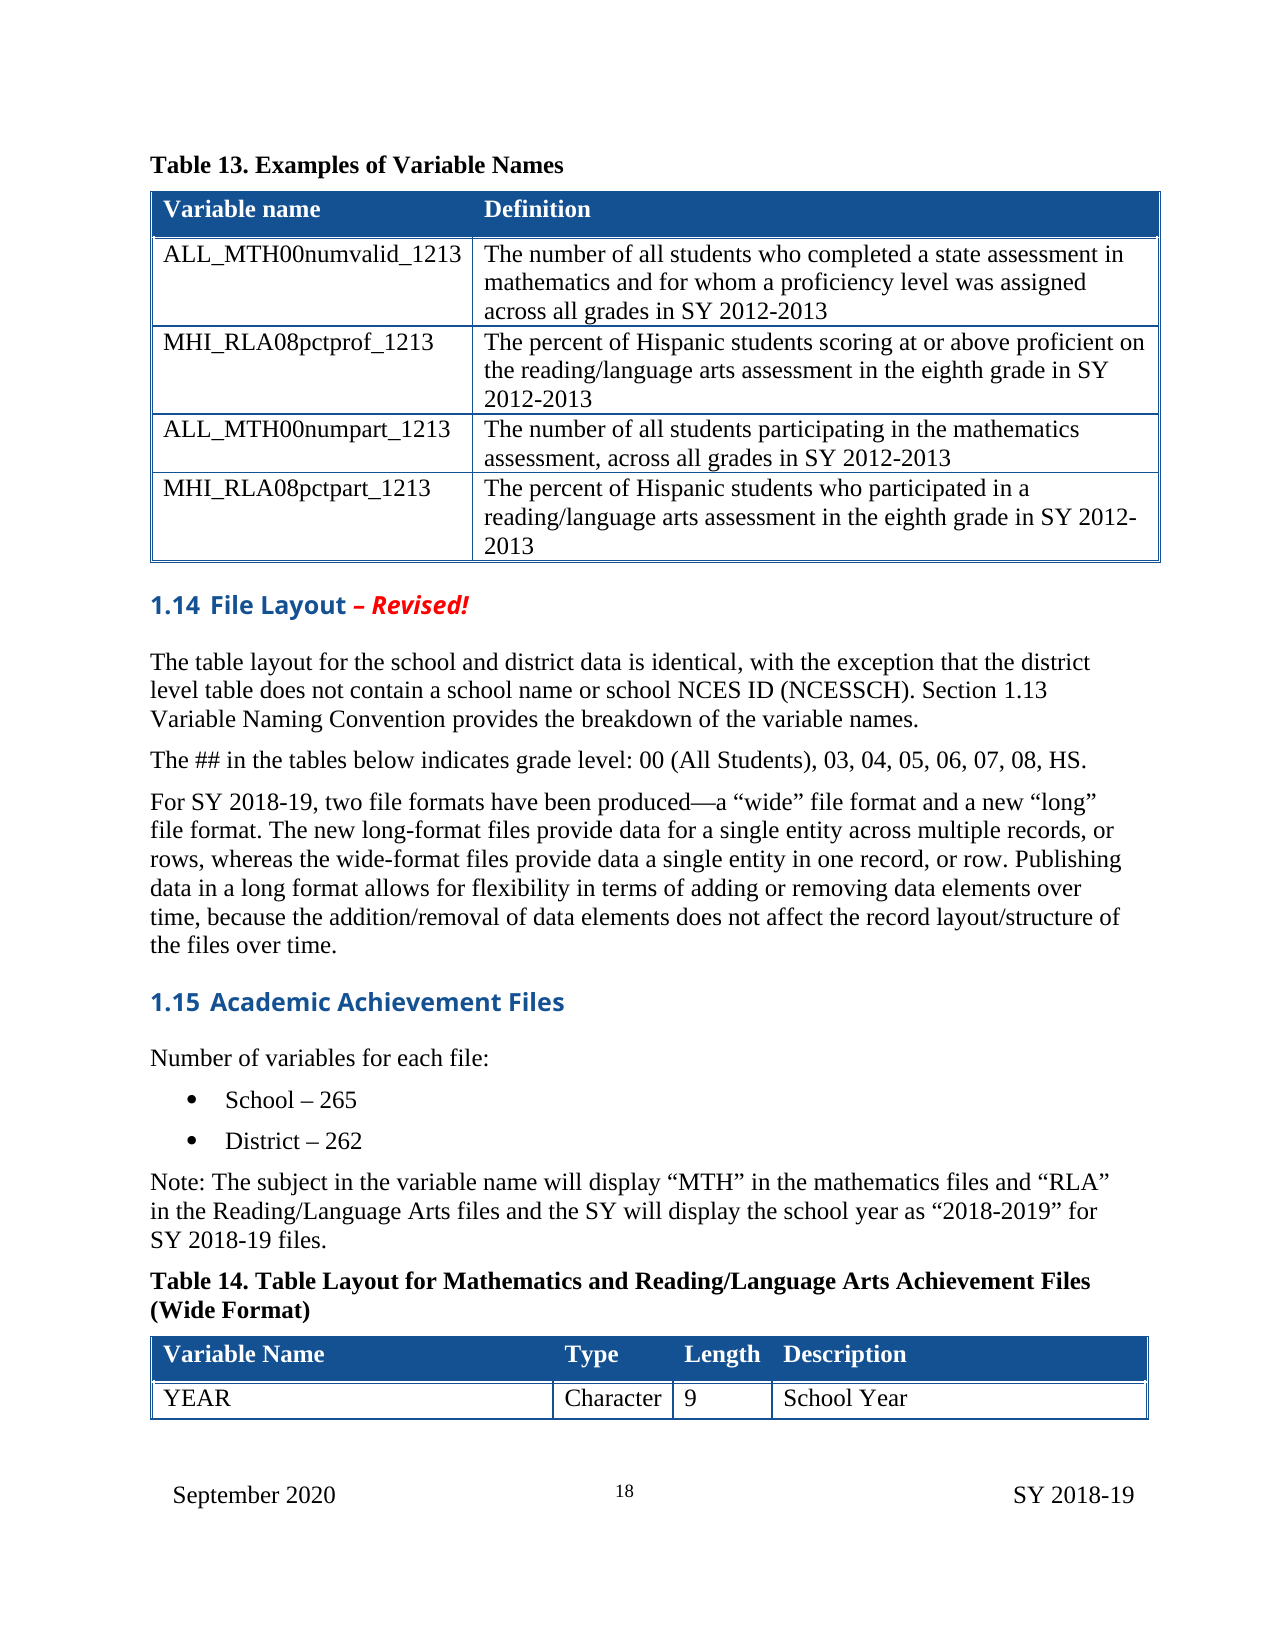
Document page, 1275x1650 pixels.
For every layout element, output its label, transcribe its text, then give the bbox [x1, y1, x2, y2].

text Number of variables for each file: [150, 1043, 1125, 1072]
table_cell The percent of Hispanic students who participated in a reading/language arts assessment in the eighth grade in SY 2012-2013 [473, 473, 1158, 560]
subtitle Academic Achievement Files [150, 984, 1125, 1018]
table_cell School Year [773, 1380, 1147, 1418]
table_cell MHI_RLA08pctprof_1213 [153, 327, 472, 413]
table_cell The number of all students participating in the mathematics assessment, across all grades in SY 2012-2013 [473, 415, 1158, 472]
text The table layout for the school and district data is identical, with the exception that the district level table does not contain a school name or school NCES ID (NCESSCH). Section 3.1 Variable Naming Convention provides the breakdown of the variable names. [150, 647, 1125, 733]
table_cell Character [554, 1384, 672, 1418]
table_header Variable Name [153, 1339, 553, 1380]
text For SY 2018-19, two file formats have been produced—a “wide” file format and a new “long” file format. The new long-format files provide data for a single entity across multiple records, or rows, whereas the wide-format files provide data a single entity in one record, or row. Publishing data in a long format allows for flexibility in terms of adding or removing data elements over time, because the addition/removal of data elements does not affect the record layout/structure of the files over time. [150, 787, 1125, 959]
table_cell 9 [674, 1384, 771, 1418]
subtitle File Layout – Revised! [150, 588, 1125, 622]
table_header Length [673, 1337, 772, 1380]
table_cell MHI_RLA08pctpart_1213 [153, 473, 472, 560]
table_header Variable name [152, 192, 473, 236]
table_cell ALL_MTH00numpart_1213 [153, 415, 472, 472]
table_cell ALL_MTH00numvalid_1213 [153, 236, 472, 325]
text Note: The subject in the variable name will display “MTH” in the mathematics files and “RLA” in the Reading/Language Arts files and the SY will display the school year as “2018-2019” for SY 2018-19 files. [150, 1167, 1125, 1253]
text Table . Examples of Variable Names [150, 150, 1125, 179]
table_cell The number of all students who completed a state assessment in mathematics and for whom a proficiency level was assigned across all grades in SY 2012-2013 [473, 236, 1158, 325]
text Table . Table Layout for Mathematics and Reading/Language Arts Achievement Files (Wide Format) [150, 1266, 1125, 1323]
text The ## in the tables below indicates grade level: 00 (All Students), 03, 04, 05, 06, 07, 08, HS. [150, 746, 1125, 774]
list District – 262 [187, 1126, 1125, 1155]
table_cell YEAR [152, 1380, 552, 1418]
table_header Definition [473, 194, 1158, 236]
table_header Type [553, 1337, 673, 1380]
table_cell The percent of Hispanic students scoring at or above proficient on the reading/language arts assessment in the eighth grade in SY 2012-2013 [473, 327, 1158, 413]
list School – 265 [187, 1085, 1125, 1113]
table_header Description [772, 1339, 1146, 1380]
